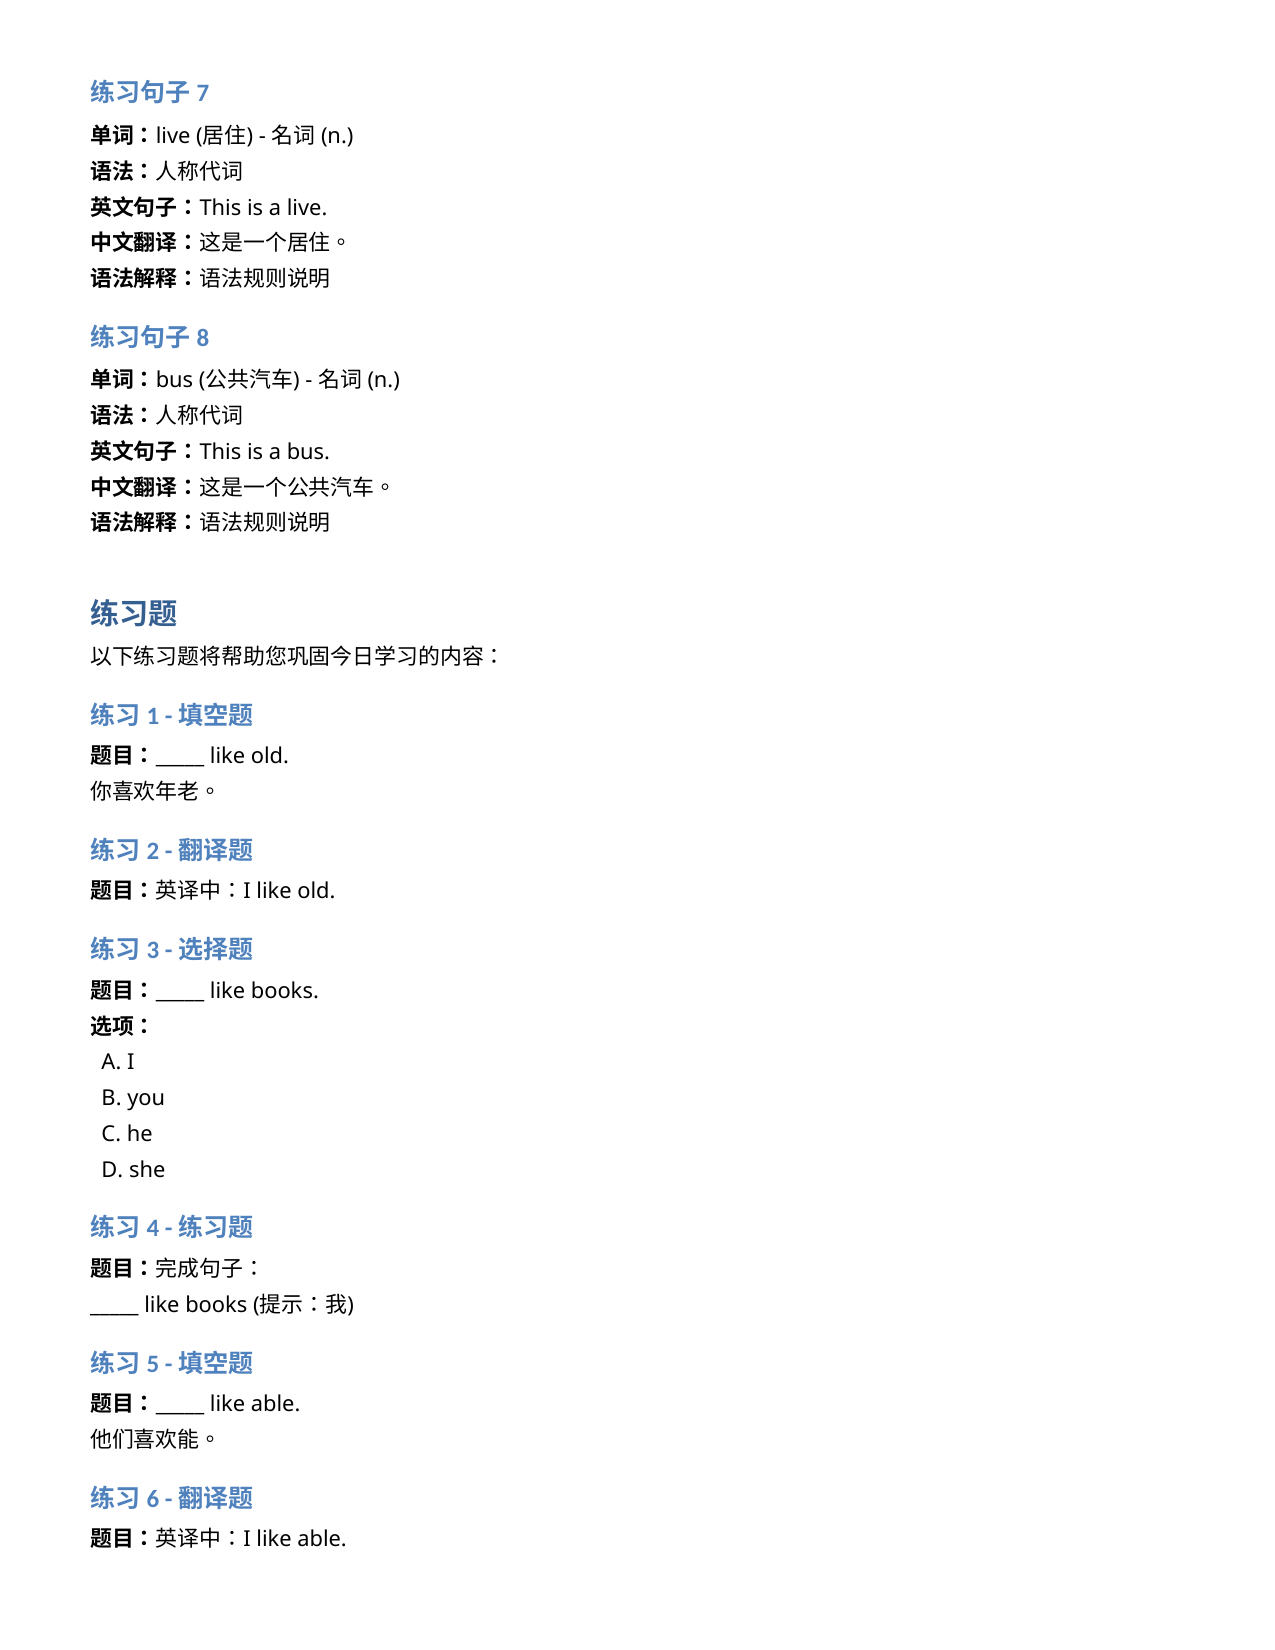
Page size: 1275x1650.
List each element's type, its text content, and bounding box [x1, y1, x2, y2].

text B. you [90, 1082, 1185, 1112]
text 以下练习题将帮助您巩固今日学习的内容： [90, 641, 1185, 671]
subtitle 练习 6 - 翻译题 [90, 1481, 1185, 1514]
text 题目：_____ like books. [90, 975, 1185, 1005]
text C. he [90, 1118, 1185, 1148]
subtitle 练习 2 - 翻译题 [90, 832, 1185, 867]
text 选项： [90, 1011, 1185, 1040]
text 题目：英译中：I like old. [90, 875, 1185, 905]
text 语法：人称代词 [90, 400, 1185, 430]
subtitle 练习 3 - 选择题 [90, 932, 1185, 966]
text 单词：live (居住) - 名词 (n.) [90, 120, 1185, 150]
subtitle 练习题 [90, 593, 1185, 633]
text 题目：_____ like able. 他们喜欢能。 [90, 1388, 1185, 1454]
text 题目：英译中：I like able. [90, 1523, 1185, 1553]
text 题目：完成句子： _____ like books (提示：我) [90, 1253, 1185, 1318]
text 单词：bus (公共汽车) - 名词 (n.) [90, 364, 1185, 394]
subtitle 练习 4 - 练习题 [90, 1210, 1185, 1244]
text 语法：人称代词 [90, 156, 1185, 186]
subtitle 练习 5 - 填空题 [90, 1345, 1185, 1379]
text A. I [90, 1046, 1185, 1076]
text 中文翻译：这是一个居住。 [90, 227, 1185, 257]
text 中文翻译：这是一个公共汽车。 [90, 472, 1185, 501]
text D. she [90, 1153, 1185, 1183]
subtitle 练习句子 8 [90, 319, 1185, 353]
text 英文句子：This is a bus. [90, 436, 1185, 466]
subtitle 练习句子 7 [90, 75, 1185, 109]
text 题目：_____ like old. 你喜欢年老。 [90, 740, 1185, 806]
text 英文句子：This is a live. [90, 191, 1185, 221]
subtitle 练习 1 - 填空题 [90, 697, 1185, 731]
text 语法解释：语法规则说明 [90, 263, 1185, 293]
text 语法解释：语法规则说明 [90, 507, 1185, 537]
